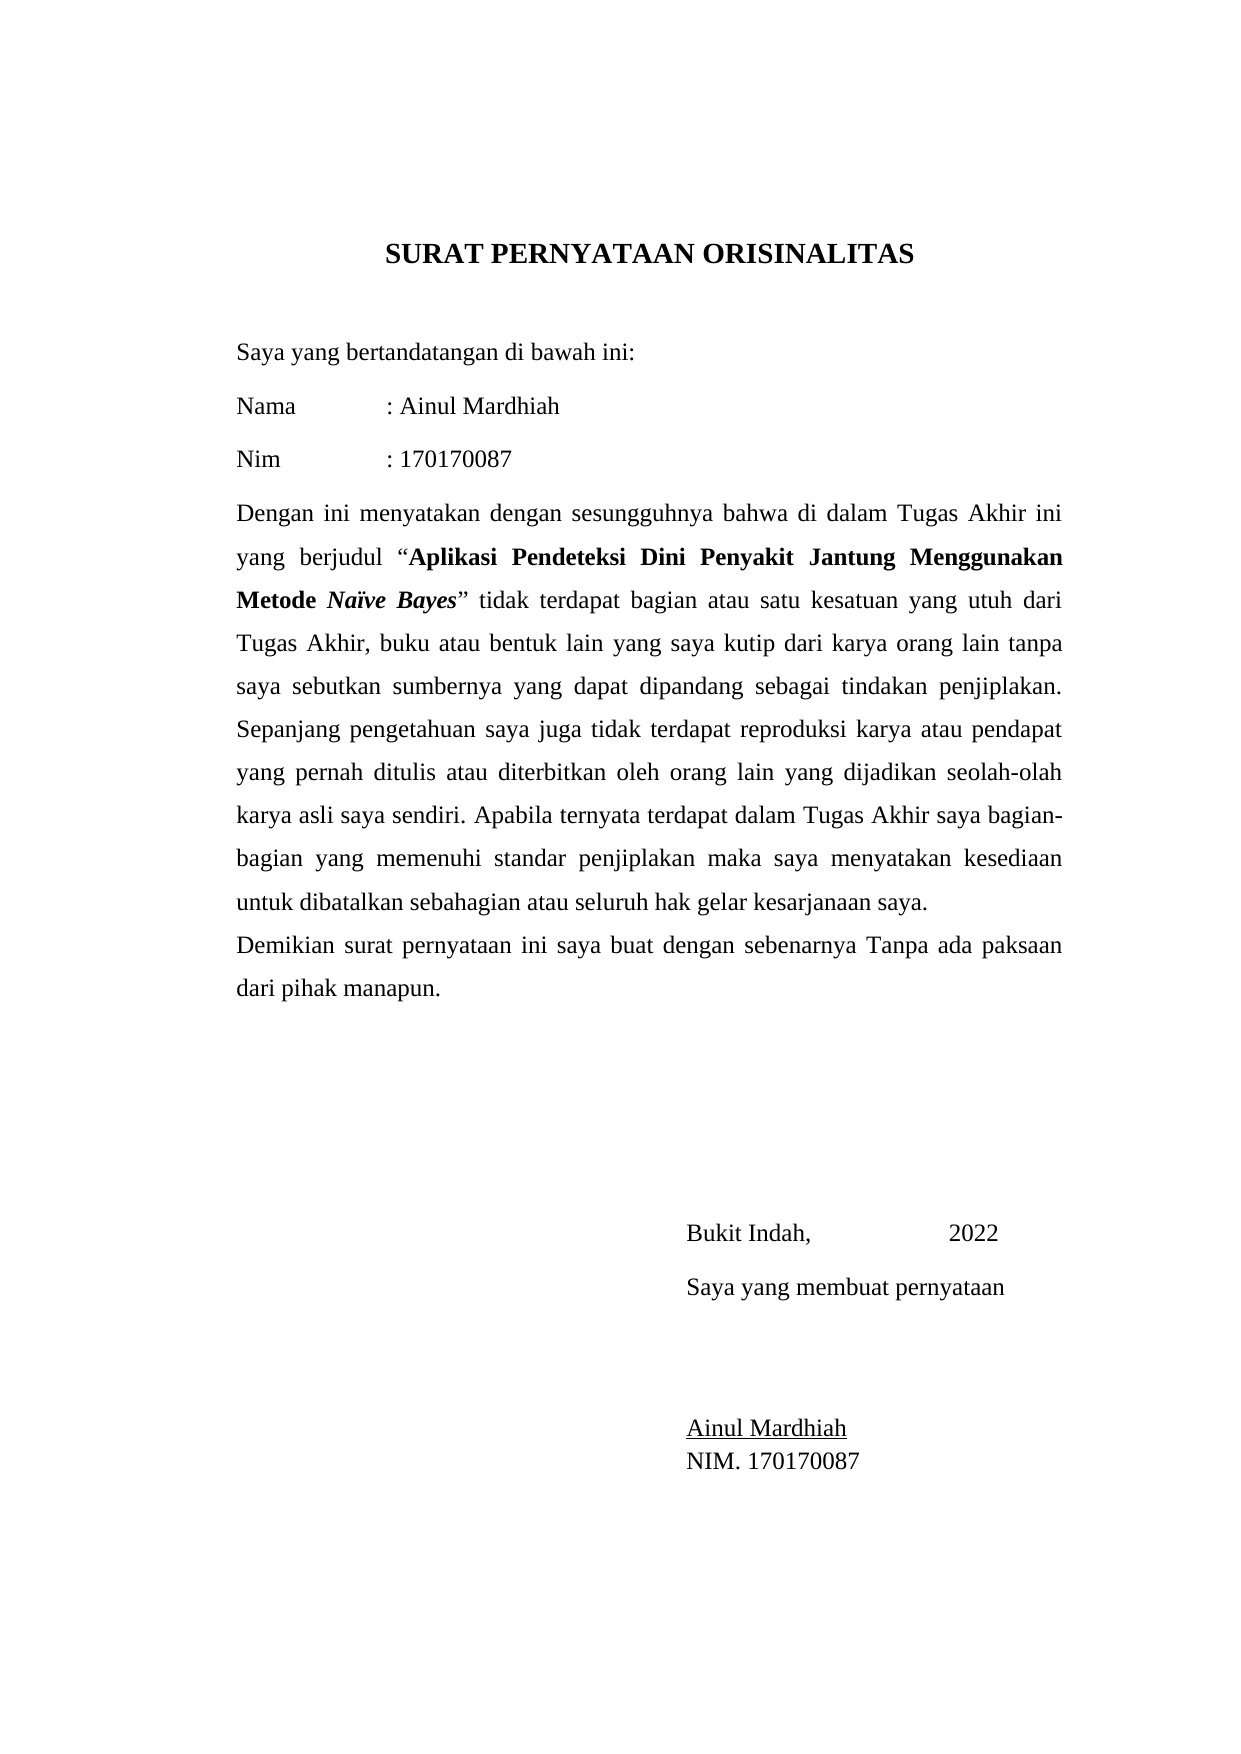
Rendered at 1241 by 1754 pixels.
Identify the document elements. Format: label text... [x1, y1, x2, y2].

text NIM. 170170087 [236, 1446, 1063, 1475]
text Saya yang membuat pernyataan [236, 1272, 1063, 1301]
subtitle SURAT PERNYATAAN ORISINALITAS [236, 236, 1063, 270]
text Demikian surat pernyataan ini saya buat dengan sebenarnya Tanpa ada paksaan dari pihak manapun. [236, 930, 1063, 1002]
text Ainul Mardhiah [236, 1413, 1063, 1442]
text Bukit Indah, 2022 [236, 1218, 1063, 1247]
text Saya yang bertandatangan di bawah ini: [236, 337, 1063, 366]
subtitle Dengan ini menyatakan dengan sesungguhnya bahwa di dalam Tugas Akhir ini yang berjudul “Aplikasi Pendeteksi Dini Penyakit Jantung Menggunakan Metode Naïve Bayes” tidak terdapat bagian atau satu kesatuan yang utuh dari Tugas Akhir, buku atau bentuk lain yang saya kutip dari karya orang lain tanpa saya sebutkan sumbernya yang dapat dipandang sebagai tindakan penjiplakan. Sepanjang pengetahuan saya juga tidak terdapat reproduksi karya atau pendapat yang pernah ditulis atau diterbitkan oleh orang lain yang dijadikan seolah-olah karya asli saya sendiri. Apabila ternyata terdapat dalam Tugas Akhir saya bagian-bagian yang memenuhi standar penjiplakan maka saya menyatakan kesediaan untuk dibatalkan sebahagian atau seluruh hak gelar kesarjanaan saya. [236, 498, 1063, 915]
text Nim : 170170087 [236, 444, 1063, 473]
text Nama : Ainul Mardhiah [236, 391, 1063, 419]
